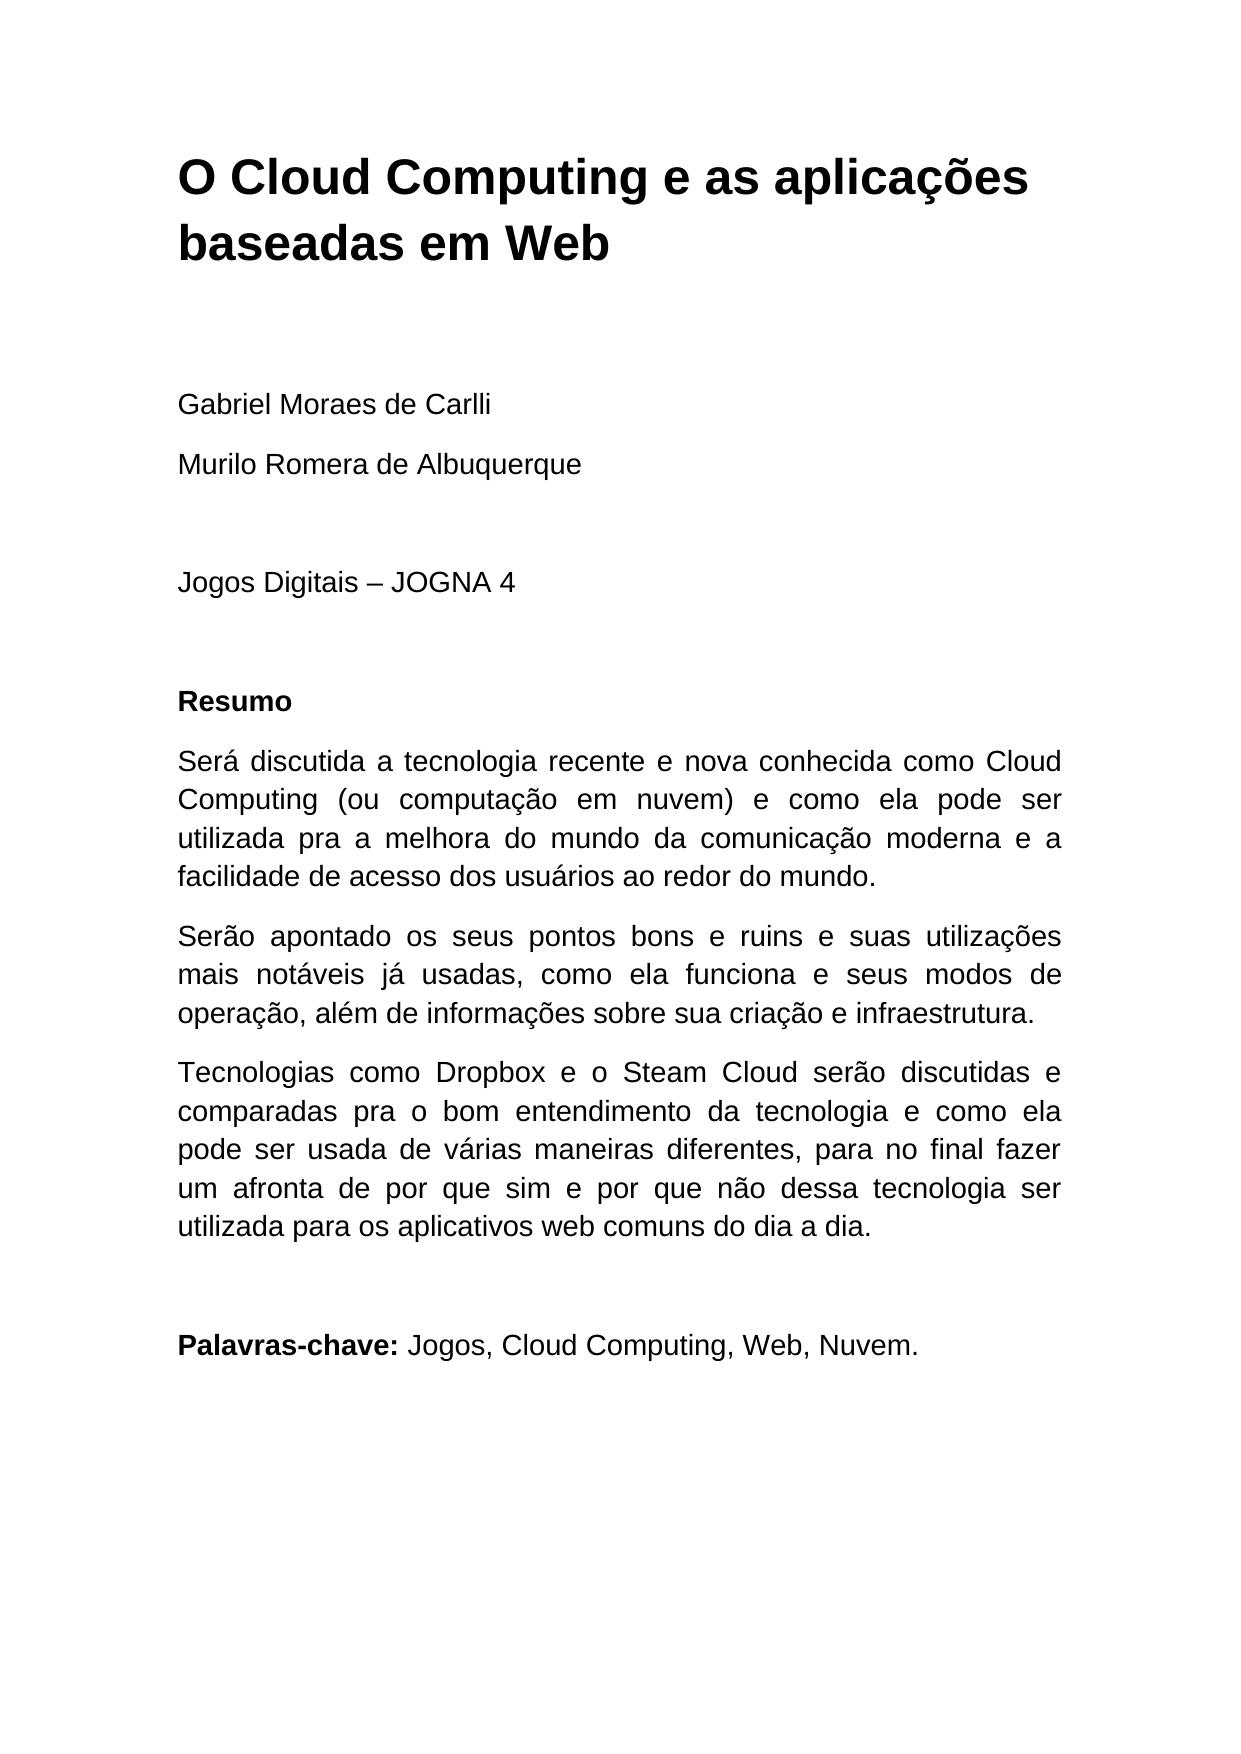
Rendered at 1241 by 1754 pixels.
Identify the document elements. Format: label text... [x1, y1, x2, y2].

text Jogos Digitais – JOGNA 4 [177, 566, 1063, 599]
text Resumo [177, 684, 1063, 718]
text Gabriel Moraes de Carlli [177, 387, 1063, 421]
text Será discutida a tecnologia recente e nova conhecida como Cloud Computing (ou computação em nuvem) e como ela pode ser utilizada pra a melhora do mundo da comunicação moderna e a facilidade de acesso dos usuários ao redor do mundo. [177, 744, 1063, 893]
text Palavras-chave: Jogos, Cloud Computing, Web, Nuvem. [177, 1328, 1063, 1362]
text Serão apontado os seus pontos bons e ruins e suas utilizações mais notáveis já usadas, como ela funciona e seus modos de operação, além de informações sobre sua criação e infraestrutura. [177, 919, 1063, 1029]
text Murilo Romera de Albuquerque [177, 447, 1063, 480]
text Tecnologias como Dropbox e o Steam Cloud serão discutidas e comparadas pra o bom entendimento da tecnologia e como ela pode ser usada de várias maneiras diferentes, para no final fazer um afronta de por que sim e por que não dessa tecnologia ser utilizada para os aplicativos web comuns do dia a dia. [177, 1055, 1063, 1243]
text O Cloud Computing e as aplicações baseadas em Web [177, 148, 1063, 271]
